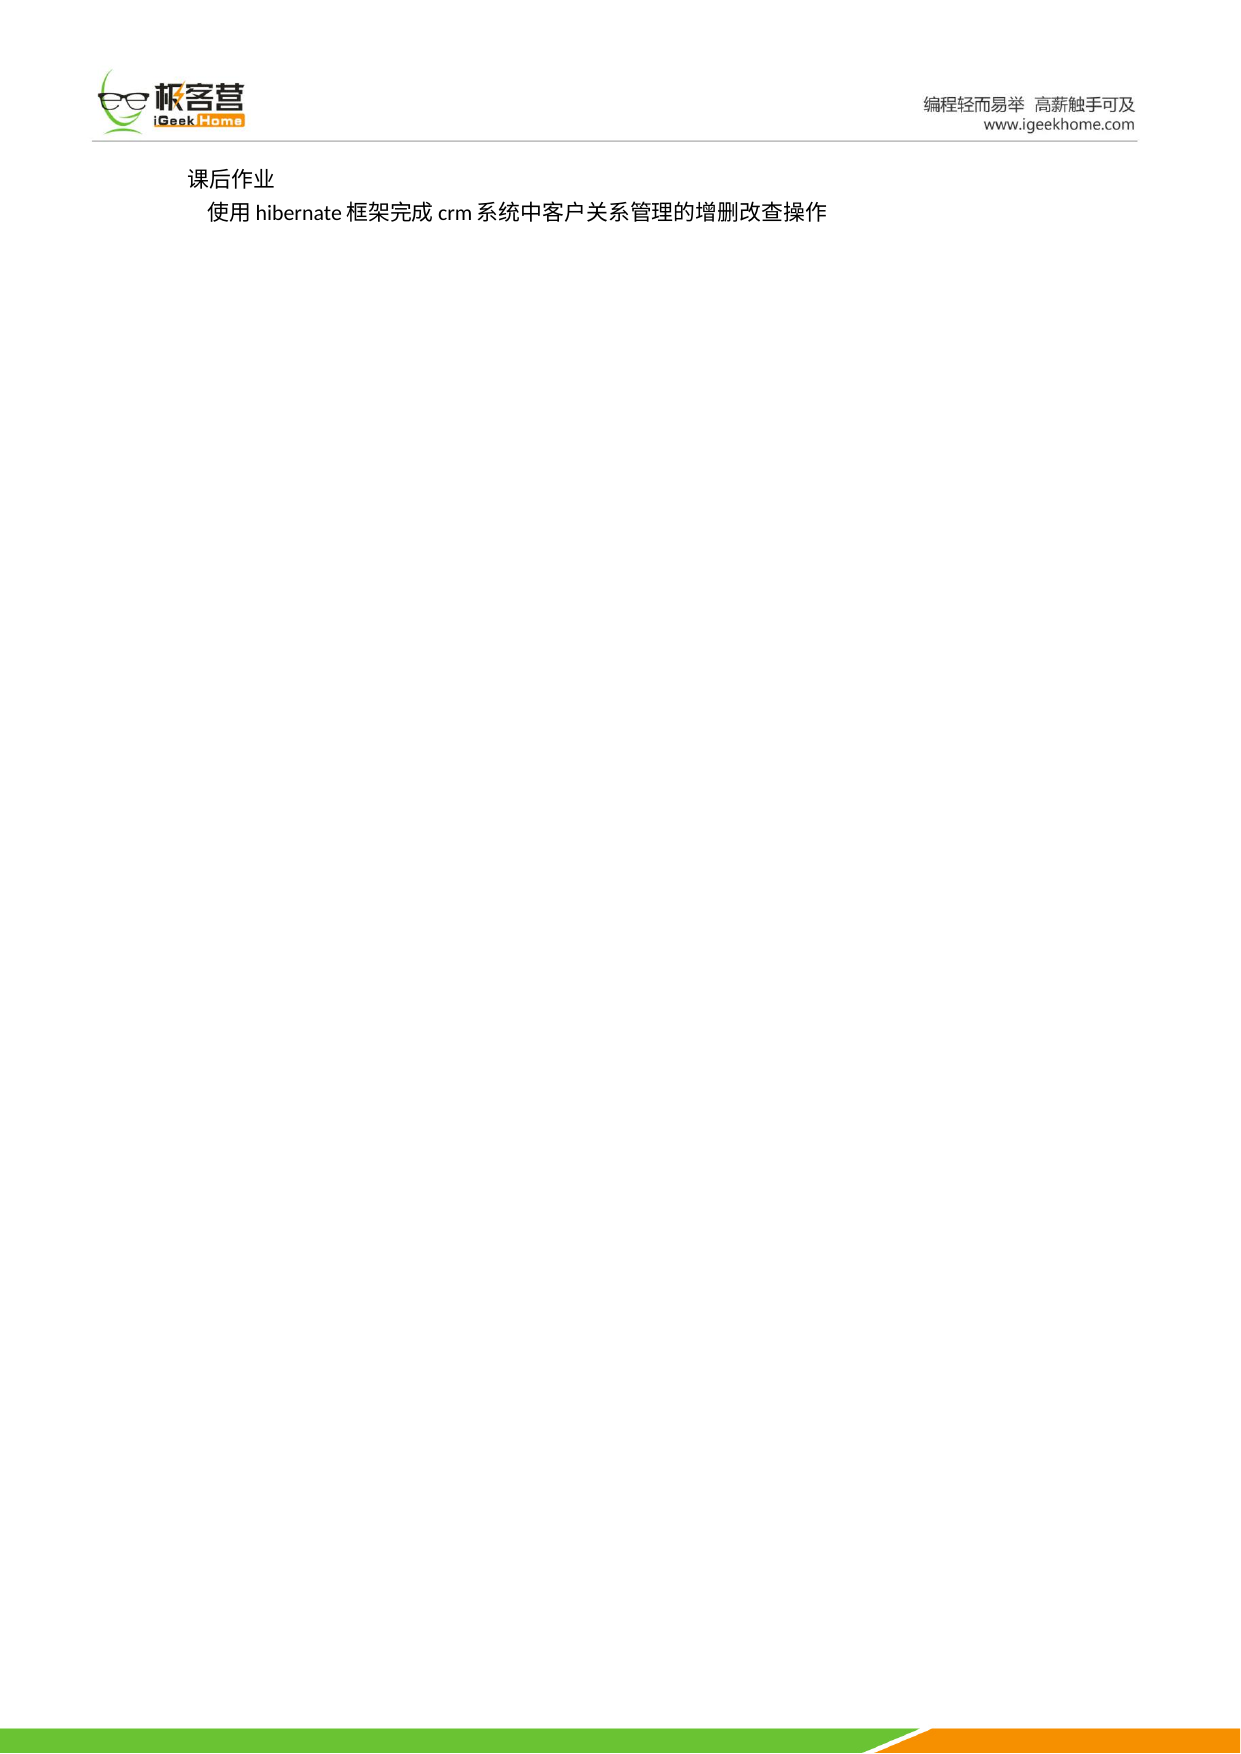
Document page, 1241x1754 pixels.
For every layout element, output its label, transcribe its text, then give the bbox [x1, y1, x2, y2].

text 课后作业 [187, 162, 1053, 194]
picture [0, 0, 1241, 149]
text 使用hibernate框架完成crm系统中客户关系管理的增删改查操作 [187, 194, 1053, 227]
picture [0, 1690, 1241, 1753]
